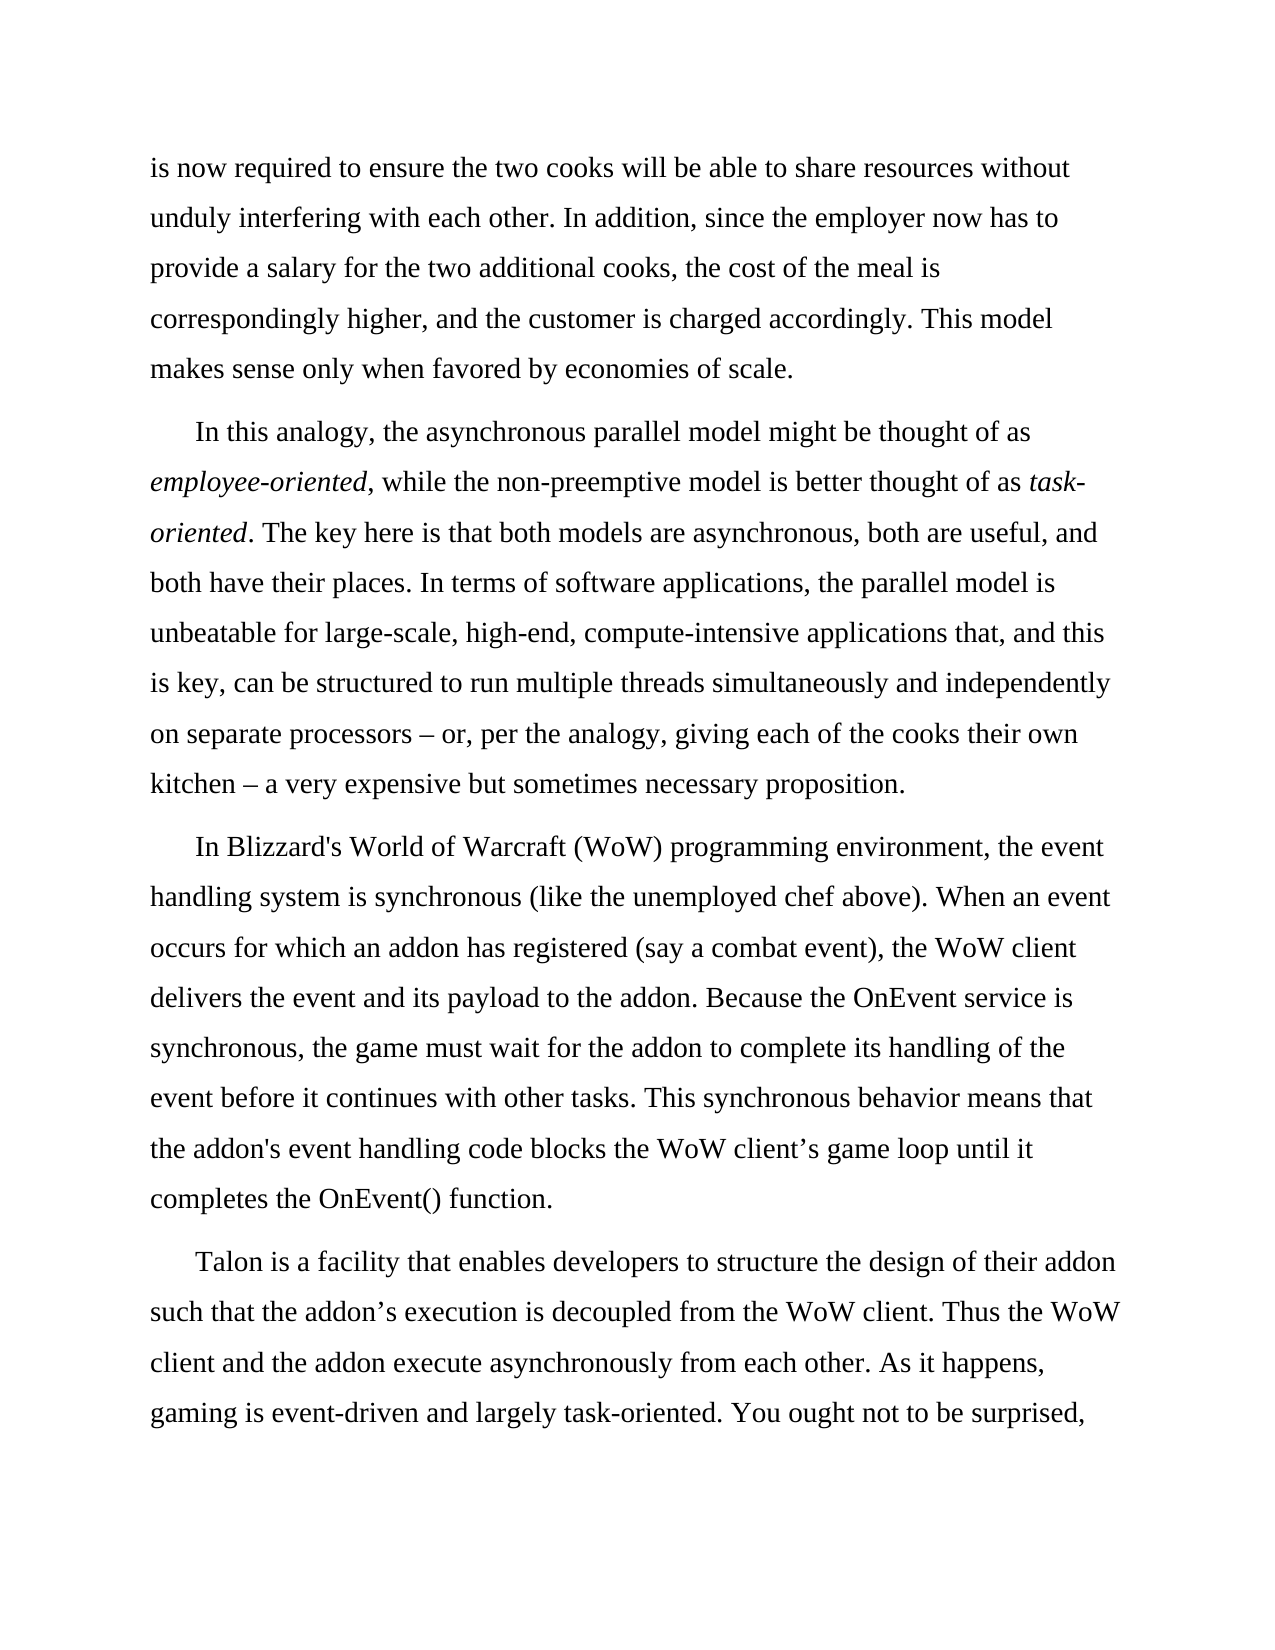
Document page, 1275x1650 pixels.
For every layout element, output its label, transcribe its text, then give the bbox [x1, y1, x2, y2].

text In this analogy, the asynchronous parallel model might be thought of as employee-oriented, while the non-preemptive model is better thought of as task-oriented. The key here is that both models are asynchronous, both are useful, and both have their places. In terms of software applications, the parallel model is unbeatable for large-scale, high-end, compute-intensive applications that, and this is key, can be structured to run multiple threads simultaneously and independently on separate processors – or, per the analogy, giving each of the cooks their own kitchen – a very expensive but sometimes necessary proposition. [150, 414, 1125, 800]
text In Blizzard's World of Warcraft (WoW) programming environment, the event handling system is synchronous (like the unemployed chef above). When an event occurs for which an addon has registered (say a combat event), the WoW client delivers the event and its payload to the addon. Because the OnEvent service is synchronous, the game must wait for the addon to complete its handling of the event before it continues with other tasks. This synchronous behavior means that the addon's event handling code blocks the WoW client’s game loop until it completes the OnEvent() function. [150, 829, 1125, 1215]
